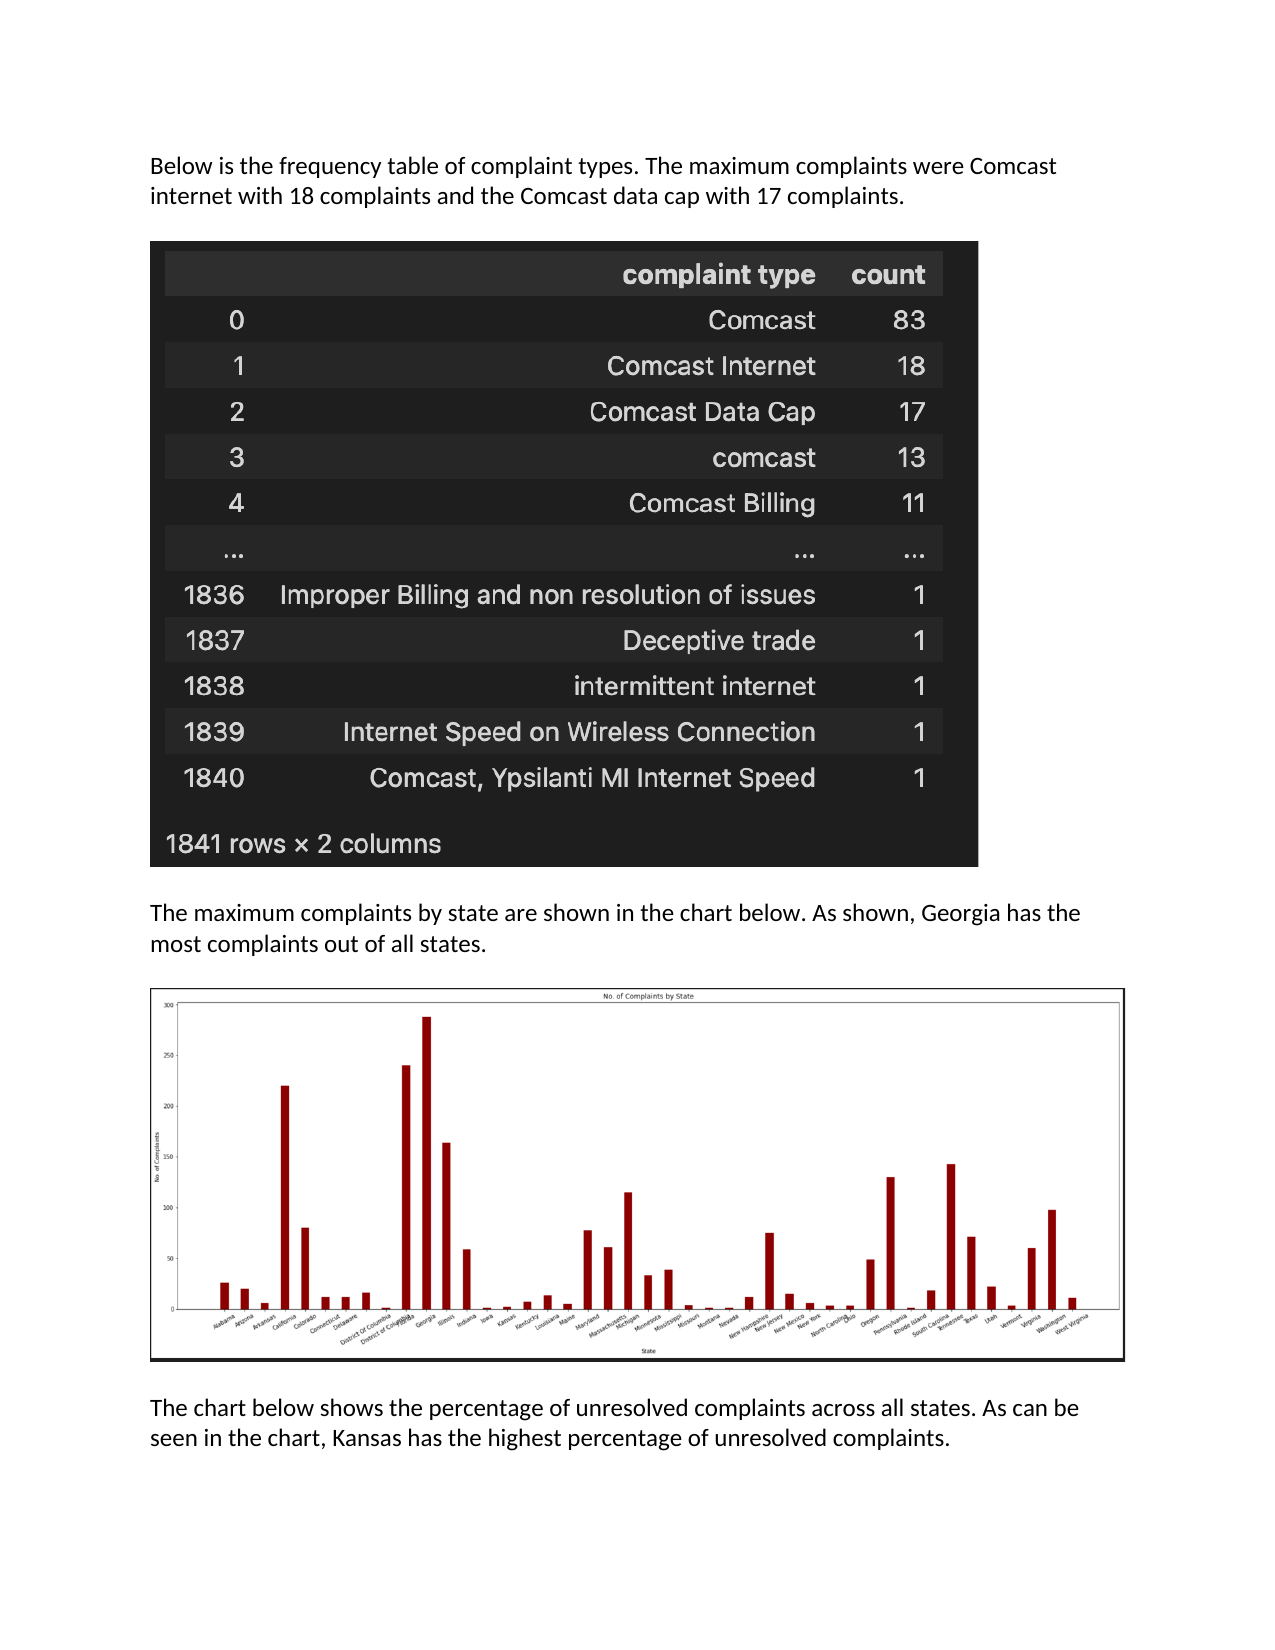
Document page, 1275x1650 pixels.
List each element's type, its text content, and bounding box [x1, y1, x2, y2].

picture [150, 988, 1125, 1362]
text The chart below shows the percentage of unresolved complaints across all states. As can be seen in the chart, Kansas has the highest percentage of unresolved complaints. [150, 1392, 1125, 1453]
text Below is the frequency table of complaint types. The maximum complaints were Comcast internet with 18 complaints and the Comcast data cap with 17 complaints. [150, 150, 1125, 211]
text The maximum complaints by state are shown in the chart below. As shown, Georgia has the most complaints out of all states. [150, 897, 1125, 958]
picture [150, 241, 979, 867]
